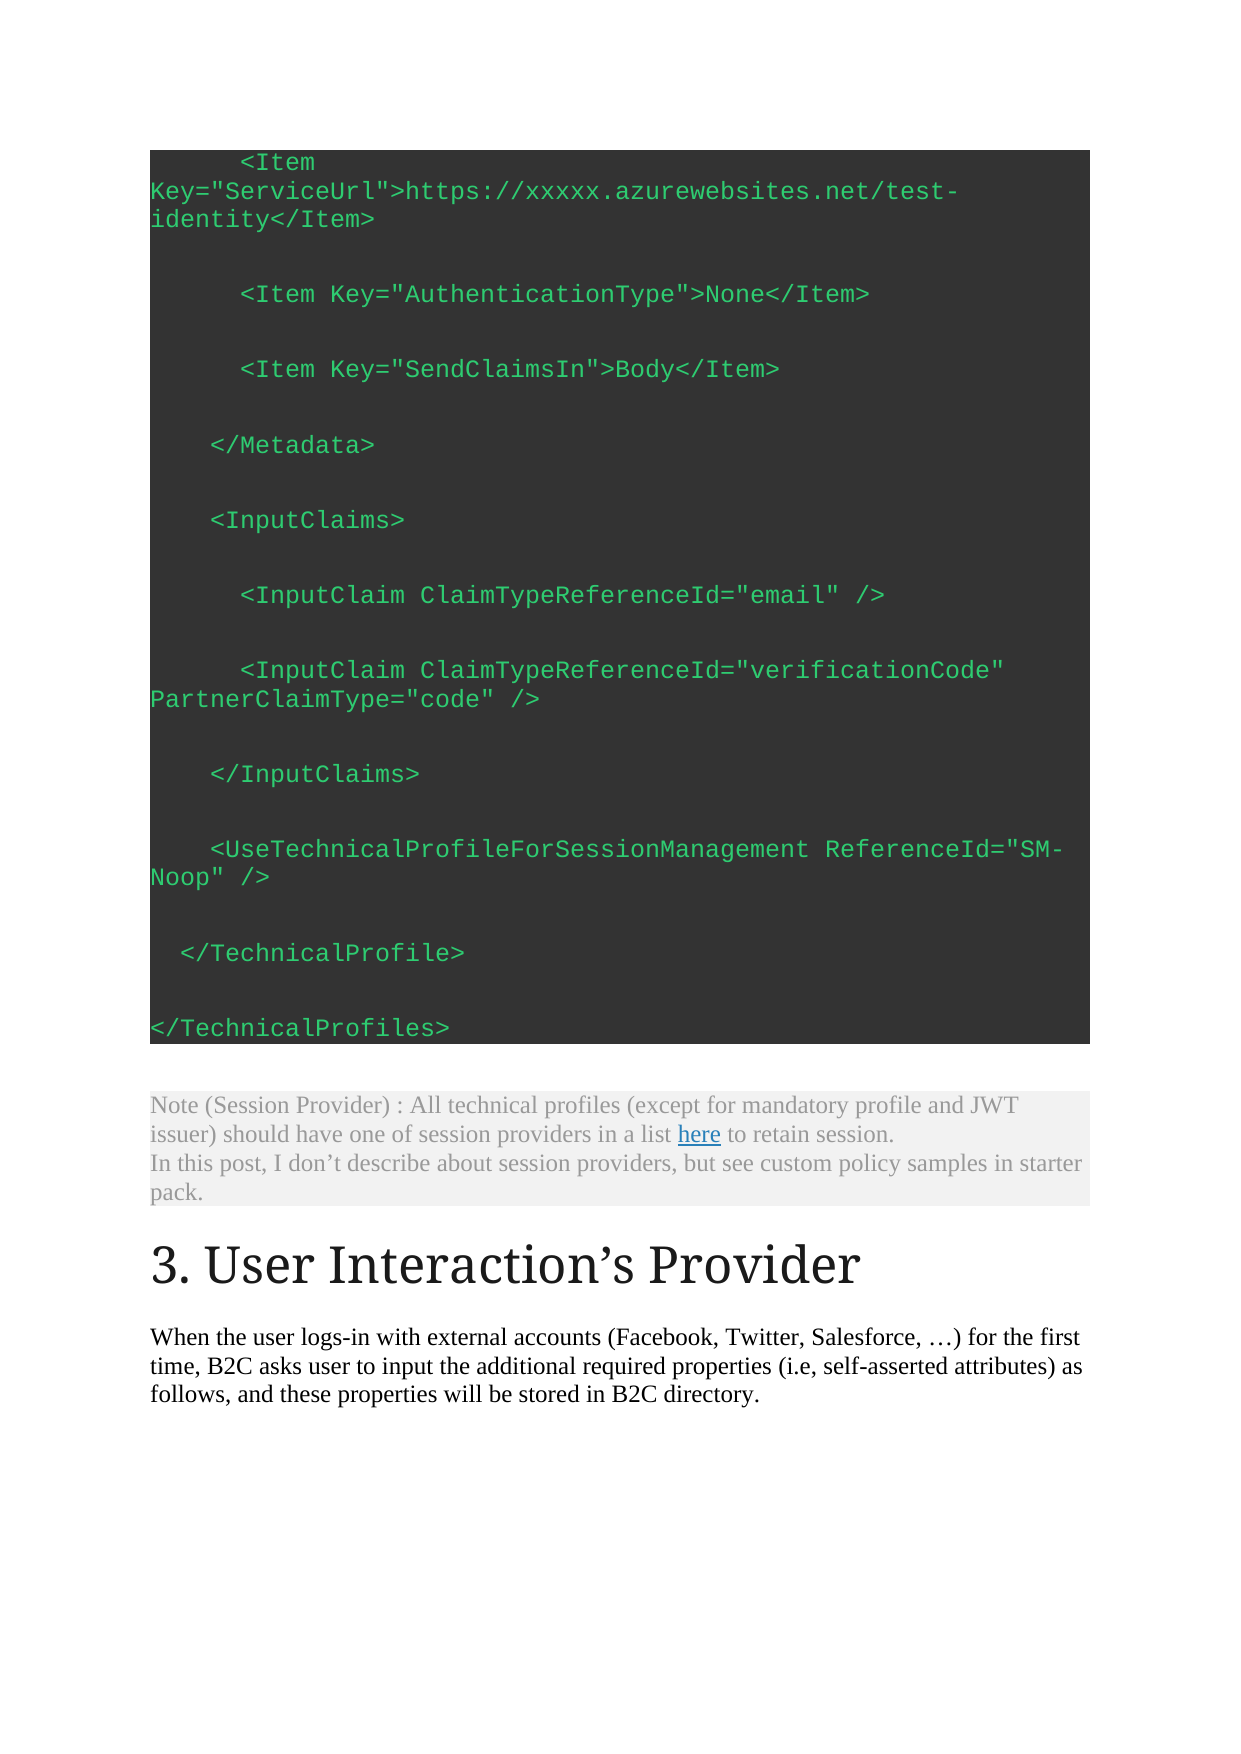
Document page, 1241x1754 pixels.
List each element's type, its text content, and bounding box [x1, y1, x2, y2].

text When the user logs-in with external accounts (Facebook, Twitter, Salesforce, …) for the first time, B2C asks user to input the additional required properties (i.e, self-asserted attributes) as follows, and these properties will be stored in B2C directory. [150, 1322, 1090, 1408]
text </Metadata> [150, 432, 1090, 461]
text Note (Session Provider) : All technical profiles (except for mandatory profile and JWT issuer) should have one of session providers in a list here to retain session. In this post, I don’t describe about session providers, but see custom policy samples in starter pack. [150, 1091, 1090, 1206]
text <UseTechnicalProfileForSessionManagement ReferenceId="SM-Noop" /> [150, 837, 1090, 893]
text <Item Key="SendClaimsIn">Body</Item> [150, 357, 1090, 385]
text <Item Key="ServiceUrl">https://xxxxx.azurewebsites.net/test-identity</Item> [150, 150, 1090, 235]
text <InputClaim ClaimTypeReferenceId="email" /> [150, 583, 1090, 611]
text </InputClaims> [150, 761, 1090, 790]
text <InputClaim ClaimTypeReferenceId="verificationCode" PartnerClaimType="code" /> [150, 658, 1090, 714]
subtitle 3. User Interaction’s Provider [150, 1229, 1090, 1298]
text <Item Key="AuthenticationType">None</Item> [150, 282, 1090, 310]
text </TechnicalProfiles> [150, 1015, 1090, 1044]
text </TechnicalProfile> [150, 940, 1090, 968]
text <InputClaims> [150, 507, 1090, 536]
